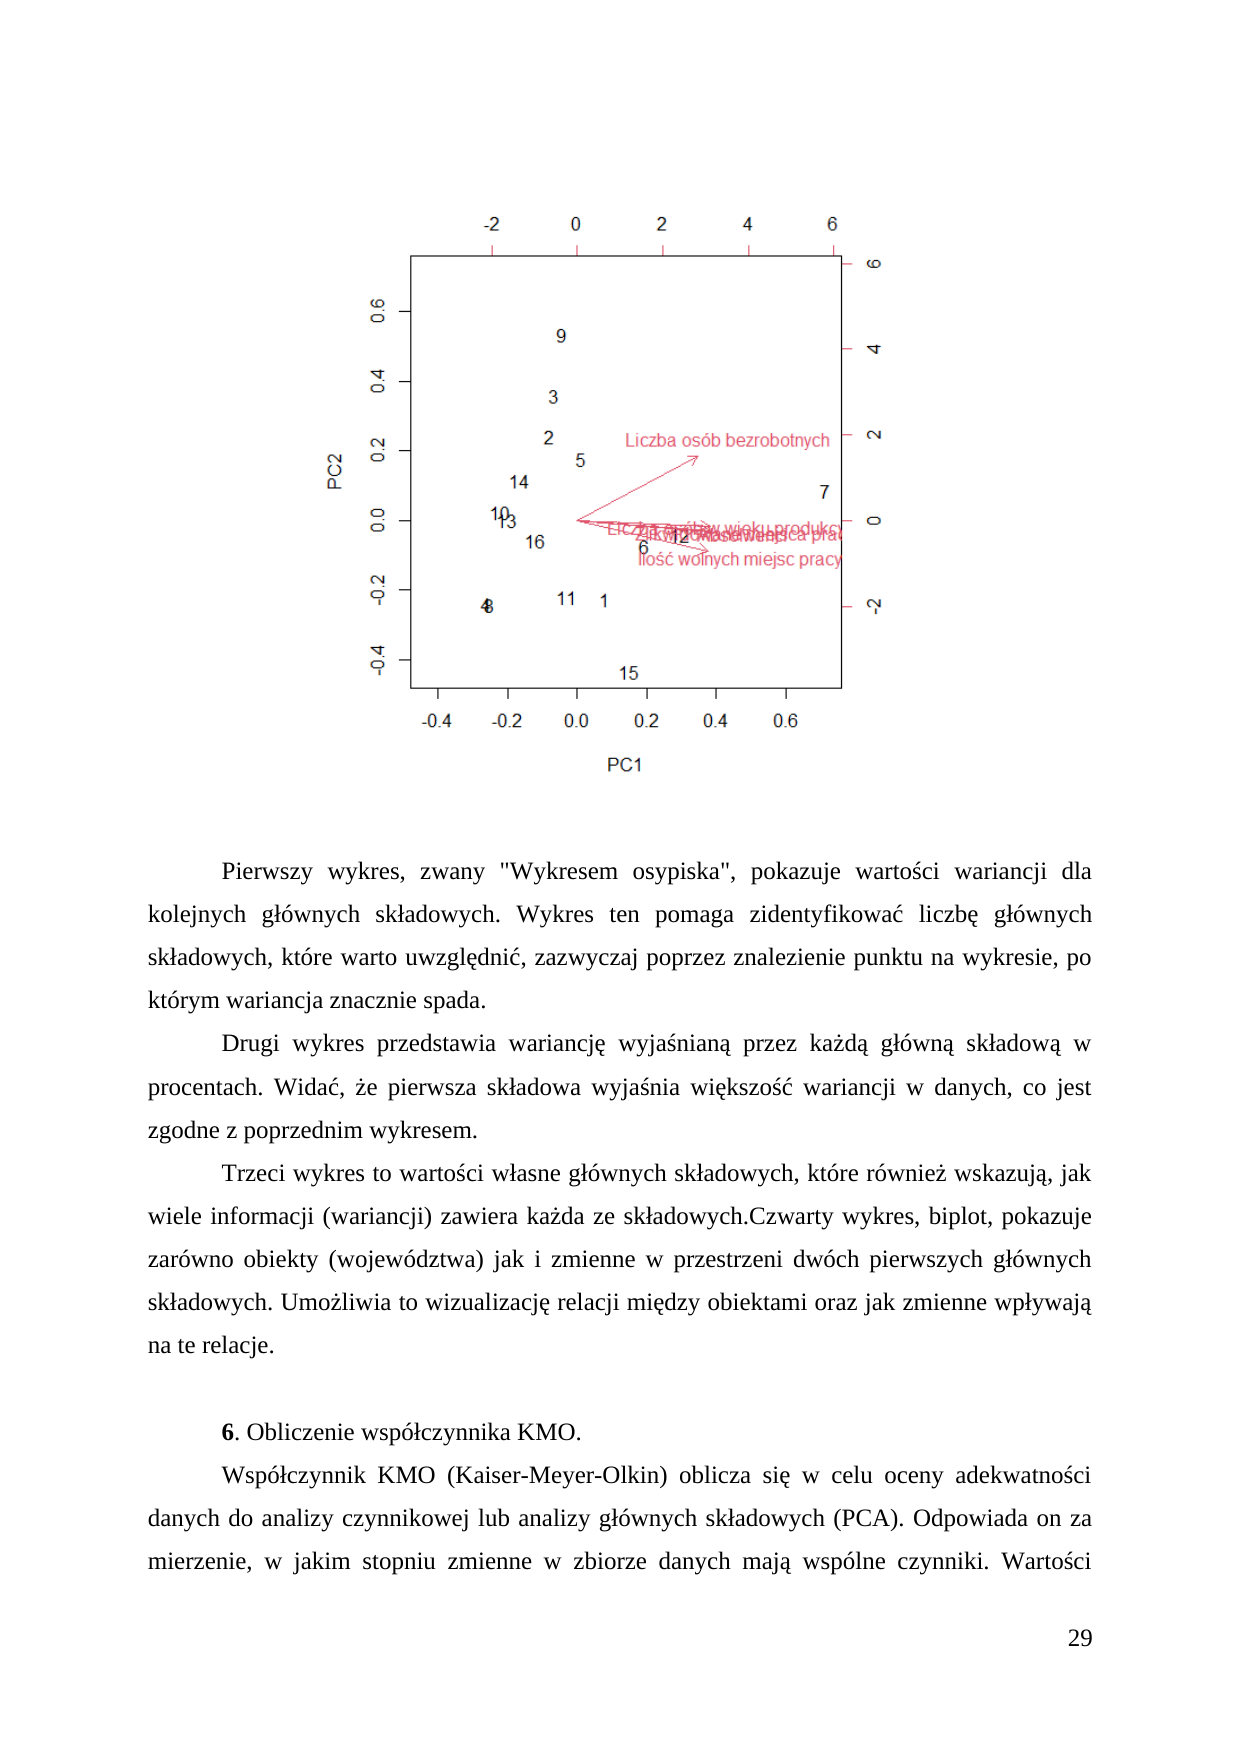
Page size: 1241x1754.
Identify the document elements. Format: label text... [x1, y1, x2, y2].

text Drugi wykres przedstawia wariancję wyjaśnianą przez każdą główną składową w procentach. Widać, że pierwsza składowa wyjaśnia większość wariancji w danych, co jest zgodne z poprzednim wykresem. [148, 1028, 1093, 1143]
text 6. Obliczenie współczynnika KMO. [148, 1417, 1093, 1445]
text Trzeci wykres to wartości własne głównych składowych, które również wskazują, jak wiele informacji (wariancji) zawiera każda ze składowych.Czwarty wykres, biplot, pokazuje zarówno obiekty (województwa) jak i zmienne w przestrzeni dwóch pierwszych głównych składowych. Umożliwia to wizualizację relacji między obiektami oraz jak zmienne wpływają na te relacje. [148, 1158, 1093, 1359]
text Pierwszy wykres, zwany "Wykresem osypiska", pokazuje wartości wariancji dla kolejnych głównych składowych. Wykres ten pomaga zidentyfikować liczbę głównych składowych, które warto uwzględnić, zazwyczaj poprzez znalezienie punktu na wykresie, po którym wariancja znacznie spada. [148, 856, 1093, 1014]
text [148, 1460, 1093, 1575]
picture [278, 191, 962, 785]
